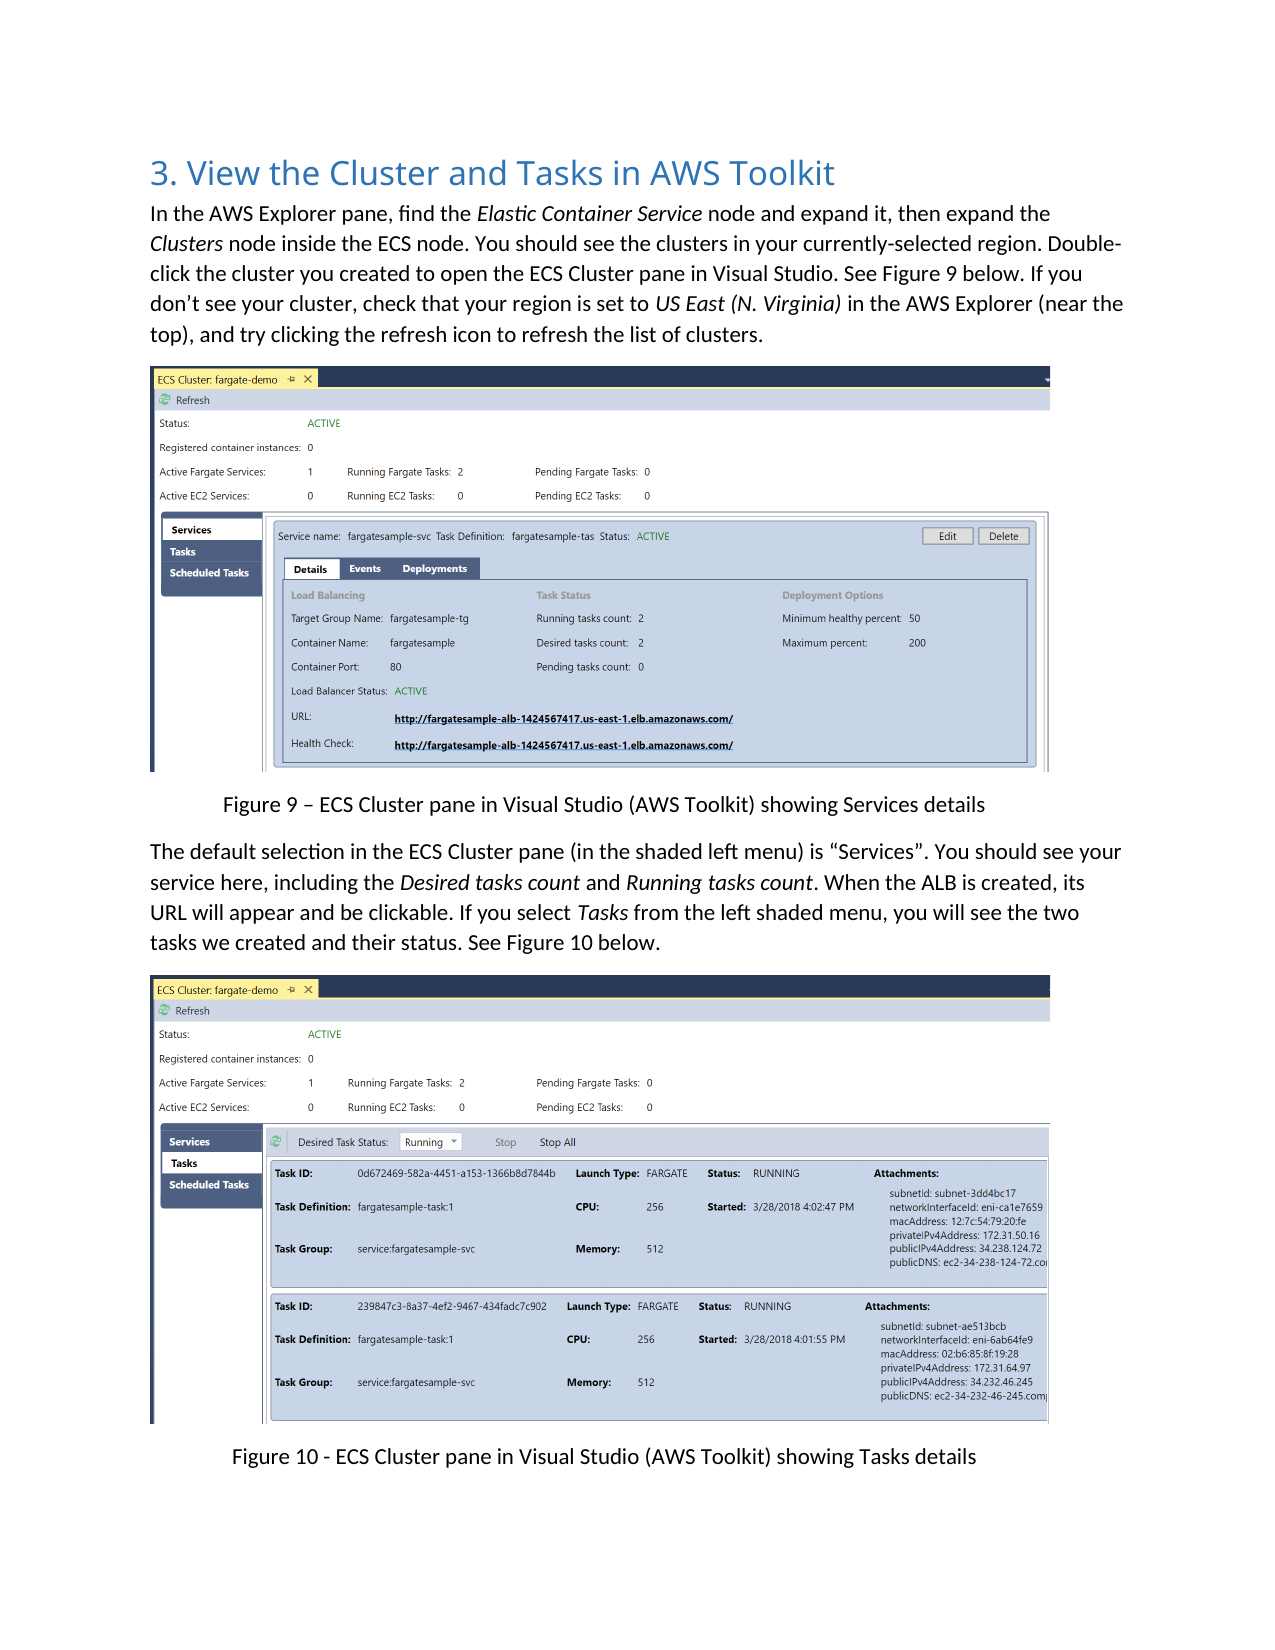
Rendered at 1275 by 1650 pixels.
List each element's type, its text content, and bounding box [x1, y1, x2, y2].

picture [150, 975, 1050, 1424]
picture [150, 366, 1050, 772]
text Figure 10 - ECS Cluster pane in Visual Studio (AWS Toolkit) showing Tasks details [150, 1442, 1059, 1470]
subtitle 3. View the Cluster and Tasks in AWS Toolkit [150, 150, 1125, 195]
text Figure 9 – ECS Cluster pane in Visual Studio (AWS Toolkit) showing Services details [150, 791, 1059, 818]
text In the AWS Explorer pane, find the Elastic Container Service node and expand it, then expand the Clusters node inside the ECS node. You should see the clusters in your currently-selected region. Double-click the cluster you created to open the ECS Cluster pane in Visual Studio. See Figure 9 below. If you don’t see your cluster, check that your region is set to US East (N. Virginia) in the AWS Explorer (near the top), and try clicking the refresh icon to refresh the list of clusters. [150, 199, 1125, 348]
text The default selection in the ECS Cluster pane (in the shaded left menu) is “Services”. You should see your service here, including the Desired tasks count and Running tasks count. When the ALB is created, its URL will appear and be clickable. If you select Tasks from the left shaded menu, you will see the two tasks we created and their status. See Figure 10 below. [150, 837, 1125, 956]
